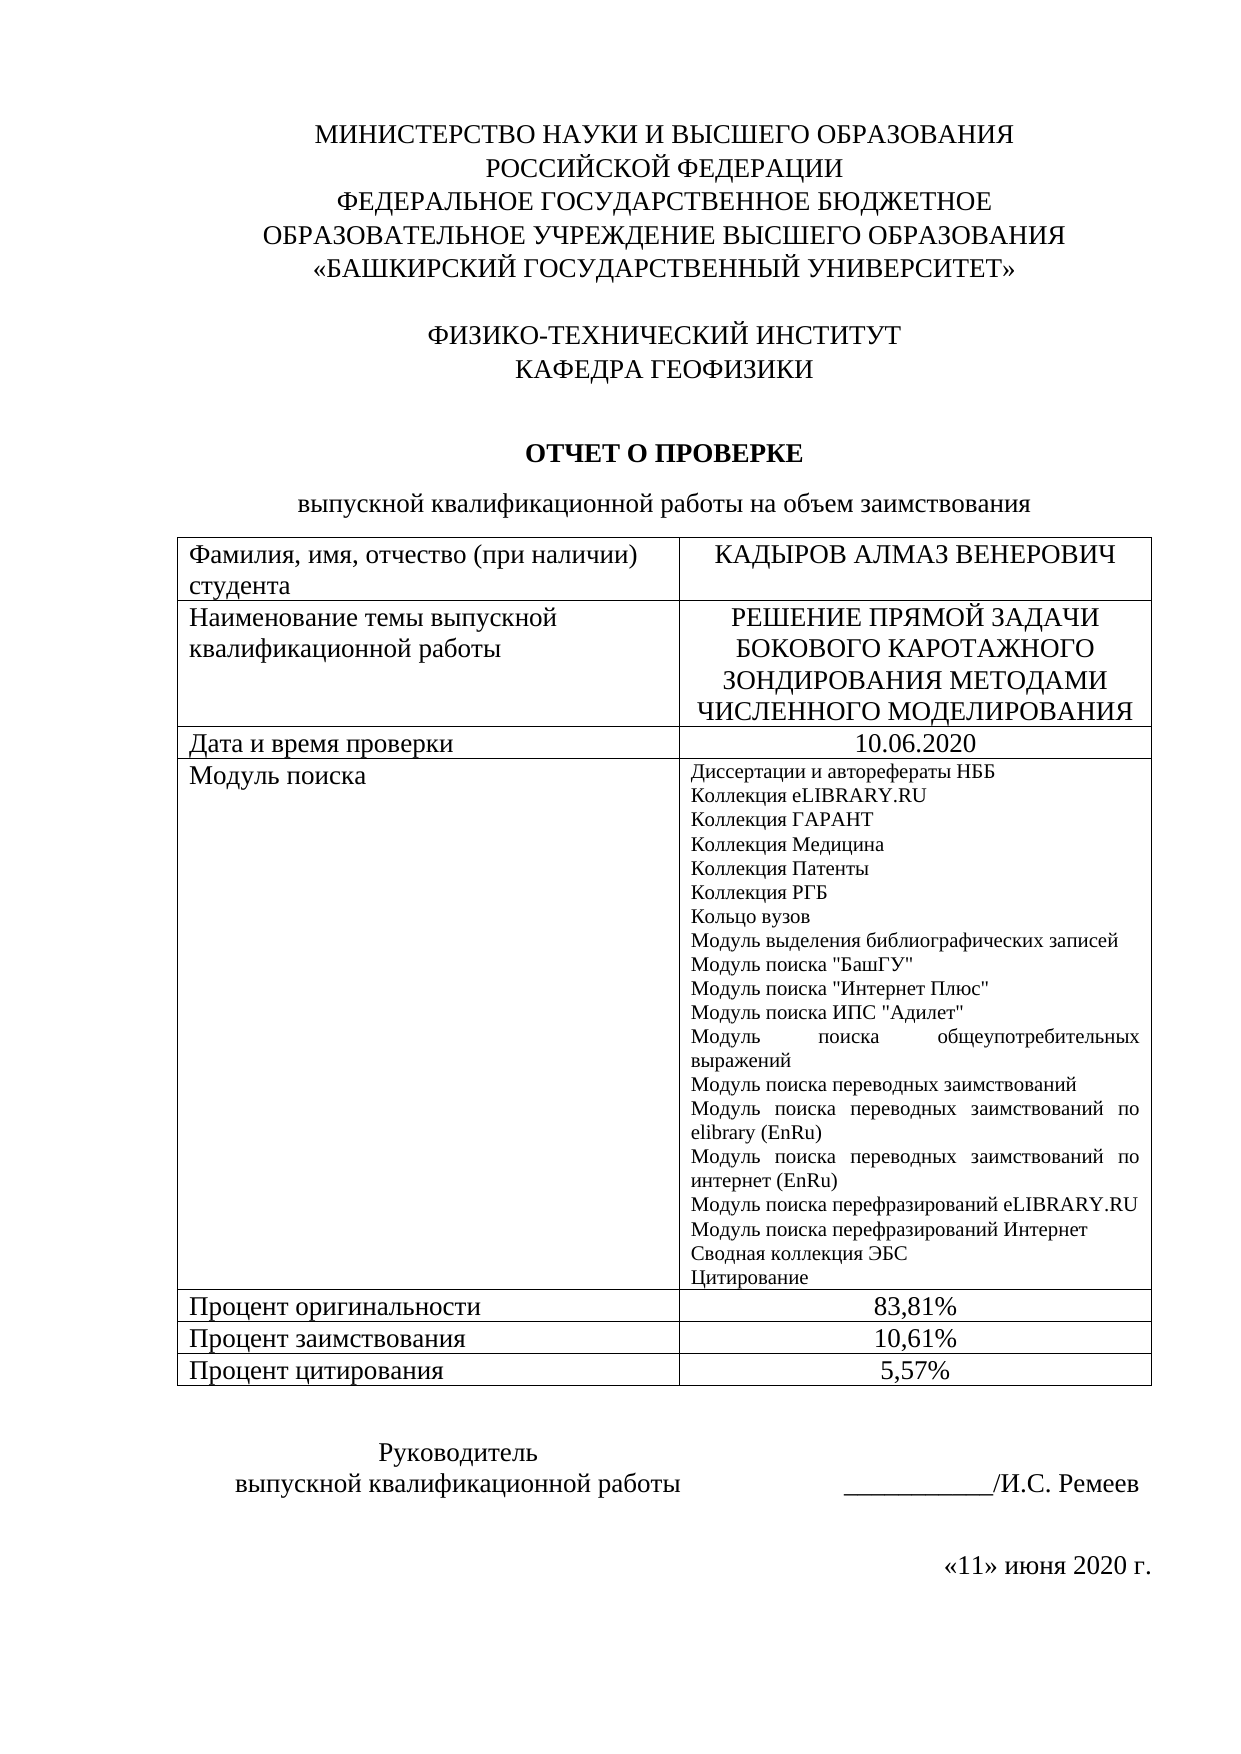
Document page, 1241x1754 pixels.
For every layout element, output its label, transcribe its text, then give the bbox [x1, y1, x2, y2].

table_cell 10,61% [680, 1322, 1151, 1353]
table_header Фамилия, имя, отчество (при наличии) студента [178, 538, 679, 600]
text РОССИЙСКОЙ ФЕДЕРАЦИИ [177, 152, 1152, 183]
text выпускной квалификационной работы на объем заимствования [177, 487, 1152, 518]
table_header ___________/И.С. Ремеев [738, 1436, 1151, 1499]
table_header КАДЫРОВ АЛМАЗ ВЕНЕРОВИЧ [680, 538, 1151, 600]
text МИНИСТЕРСТВО НАУКИ И ВЫСШЕГО ОБРАЗОВАНИЯ [177, 118, 1152, 149]
text «11» июня 2020 г. [177, 1549, 1152, 1580]
table_cell РЕШЕНИЕ ПРЯМОЙ ЗАДАЧИ БОКОВОГО КАРОТАЖНОГО ЗОНДИРОВАНИЯ МЕТОДАМИ ЧИСЛЕННОГО МОДЕЛИРОВАНИЯ [680, 601, 1151, 726]
text ФИЗИКО-ТЕХНИЧЕСКИЙ ИНСТИТУТ [177, 319, 1152, 351]
text КАФЕДРА ГЕОФИЗИКИ [177, 353, 1152, 384]
table_cell Диссертации и авторефераты НББ Коллекция eLIBRARY.RU Коллекция ГАРАНТ Коллекция Медицина Коллекция Патенты Коллекция РГБ Кольцо вузов Модуль выделения библиографических записей Модуль поиска "БашГУ" Модуль поиска "Интернет Плюс" Модуль поиска ИПС "Адилет" Модуль поиска общеупотребительных выражений Модуль поиска переводных заимствований Модуль поиска переводных заимствований по elibrary (EnRu) Модуль поиска переводных заимствований по интернет (EnRu) Модуль поиска перефразирований eLIBRARY.RU Модуль поиска перефразирований Интернет Сводная коллекция ЭБС Цитирование [680, 759, 1151, 1289]
table_cell Процент оригинальности [178, 1290, 679, 1321]
table_header Руководитель выпускной квалификационной работы [177, 1436, 738, 1499]
table_cell 10.06.2020 [680, 727, 1151, 758]
text «БАШКИРСКИЙ ГОСУДАРСТВЕННЫЙ УНИВЕРСИТЕТ» [177, 252, 1152, 283]
table_cell Наименование темы выпускной квалификационной работы [178, 601, 679, 726]
table_cell Дата и время проверки [178, 727, 679, 758]
table_cell Процент заимствования [178, 1322, 679, 1353]
text ОТЧЕТ О ПРОВЕРКЕ [177, 437, 1152, 468]
table_cell 83,81% [680, 1290, 1151, 1321]
text ОБРАЗОВАТЕЛЬНОЕ УЧРЕЖДЕНИЕ ВЫСШЕГО ОБРАЗОВАНИЯ [177, 219, 1152, 250]
text ФЕДЕРАЛЬНОЕ ГОСУДАРСТВЕННОЕ БЮДЖЕТНОЕ [177, 185, 1152, 216]
table_cell Процент цитирования [178, 1354, 679, 1385]
table_cell Модуль поиска [178, 759, 679, 1289]
table_cell 5,57% [680, 1354, 1151, 1385]
